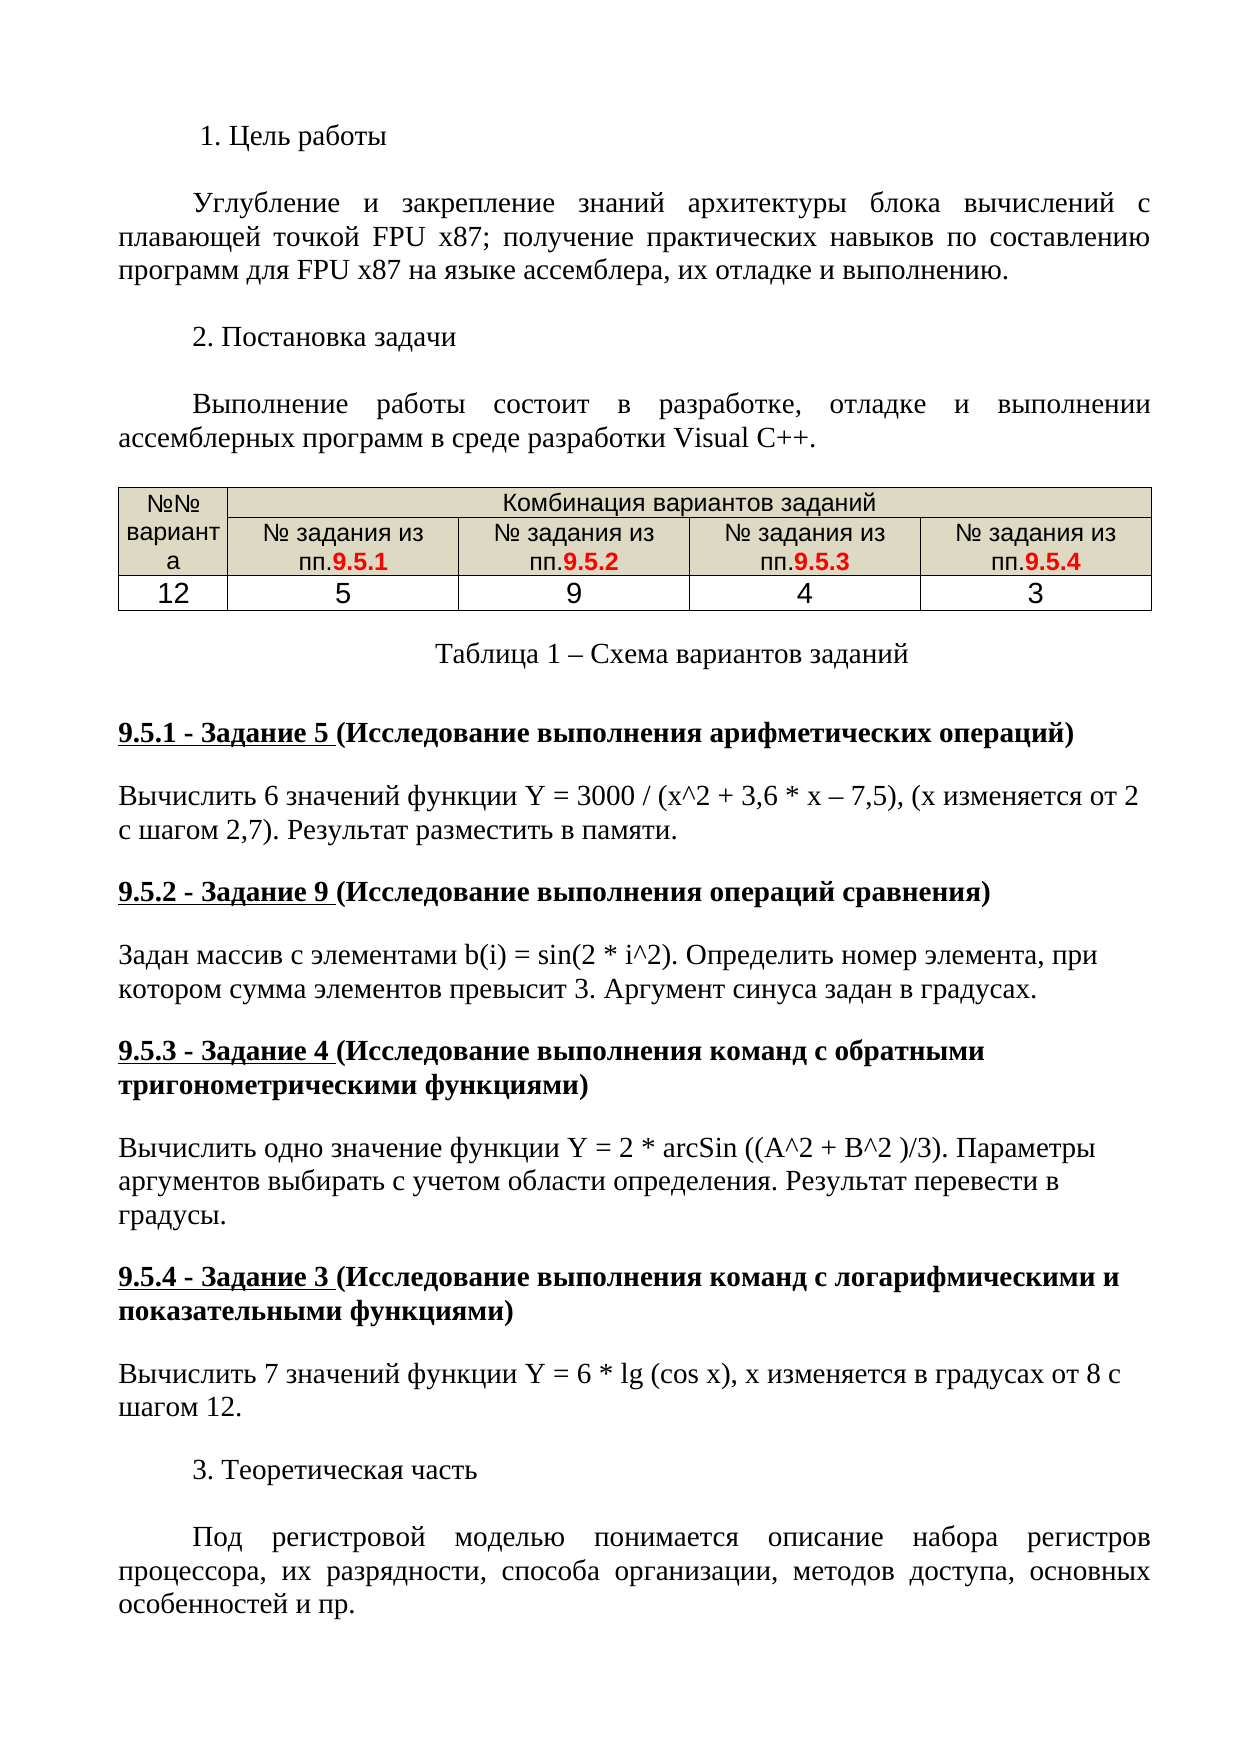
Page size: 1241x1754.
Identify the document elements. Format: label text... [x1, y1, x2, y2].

subtitle 9.5.3 - Задание 4 (Исследование выполнения команд с обратными тригонометрическими функциями) [118, 1033, 1152, 1101]
table_cell 5 [228, 576, 458, 610]
text Таблица 1 – Схема вариантов заданий [118, 636, 1152, 669]
table_cell 3 [921, 576, 1151, 610]
text 2. Постановка задачи [118, 319, 1152, 353]
table_cell № задания из пп.9.5.4 [921, 518, 1151, 575]
subtitle Вычислить 6 значений функции Y = 3000 / (x^2 + 3,6 * x – 7,5), (x изменяется от 2 с шагом 2,7). Результат разместить в памяти. [118, 778, 1152, 845]
text Под регистровой моделью понимается описание набора регистров процессора, их разрядности, способа организации, методов доступа, основных особенностей и пр. [118, 1519, 1152, 1620]
text Углубление и закрепление знаний архитектуры блока вычислений с плавающей точкой FPU x87; получение практических навыков по составлению программ для FPU x87 на языке ассемблера, их отладке и выполнению. [118, 185, 1152, 286]
subtitle 9.5.1 - Задание 5 (Исследование выполнения арифметических операций) [118, 716, 1152, 749]
subtitle Вычислить одно значение функции Y = 2 * arcSin ((A^2 + B^2 )/3). Параметры аргументов выбирать с учетом области определения. Результат перевести в градусы. [118, 1130, 1152, 1230]
subtitle Вычислить 7 значений функции Y = 6 * lg (cos x), x изменяется в градусах от 8 с шагом 12. [118, 1356, 1152, 1423]
table_cell № задания из пп.9.5.2 [459, 518, 689, 575]
subtitle 9.5.2 - Задание 9 (Исследование выполнения операций сравнения) [118, 874, 1152, 908]
table_cell № задания из пп.9.5.1 [228, 518, 458, 575]
text 1. Цель работы [118, 118, 1152, 152]
text Выполнение работы состоит в разработке, отладке и выполнении ассемблерных программ в среде разработки Visual C++. [118, 386, 1152, 453]
table_cell 9 [459, 576, 689, 610]
table_cell № задания из пп.9.5.3 [690, 518, 920, 575]
subtitle 9.5.4 - Задание 3 (Исследование выполнения команд с логарифмическими и показательными функциями) [118, 1259, 1152, 1327]
subtitle Задан массив с элементами b(i) = sin(2 * i^2). Определить номер элемента, при котором сумма элементов превысит 3. Аргумент синуса задан в градусах. [118, 937, 1152, 1004]
table_header Комбинация вариантов заданий [228, 488, 1151, 517]
table_header №№ варианта [119, 488, 227, 575]
text 3. Теоретическая часть [118, 1452, 1152, 1486]
table_cell 12 [119, 576, 227, 610]
table_cell 4 [690, 576, 920, 610]
